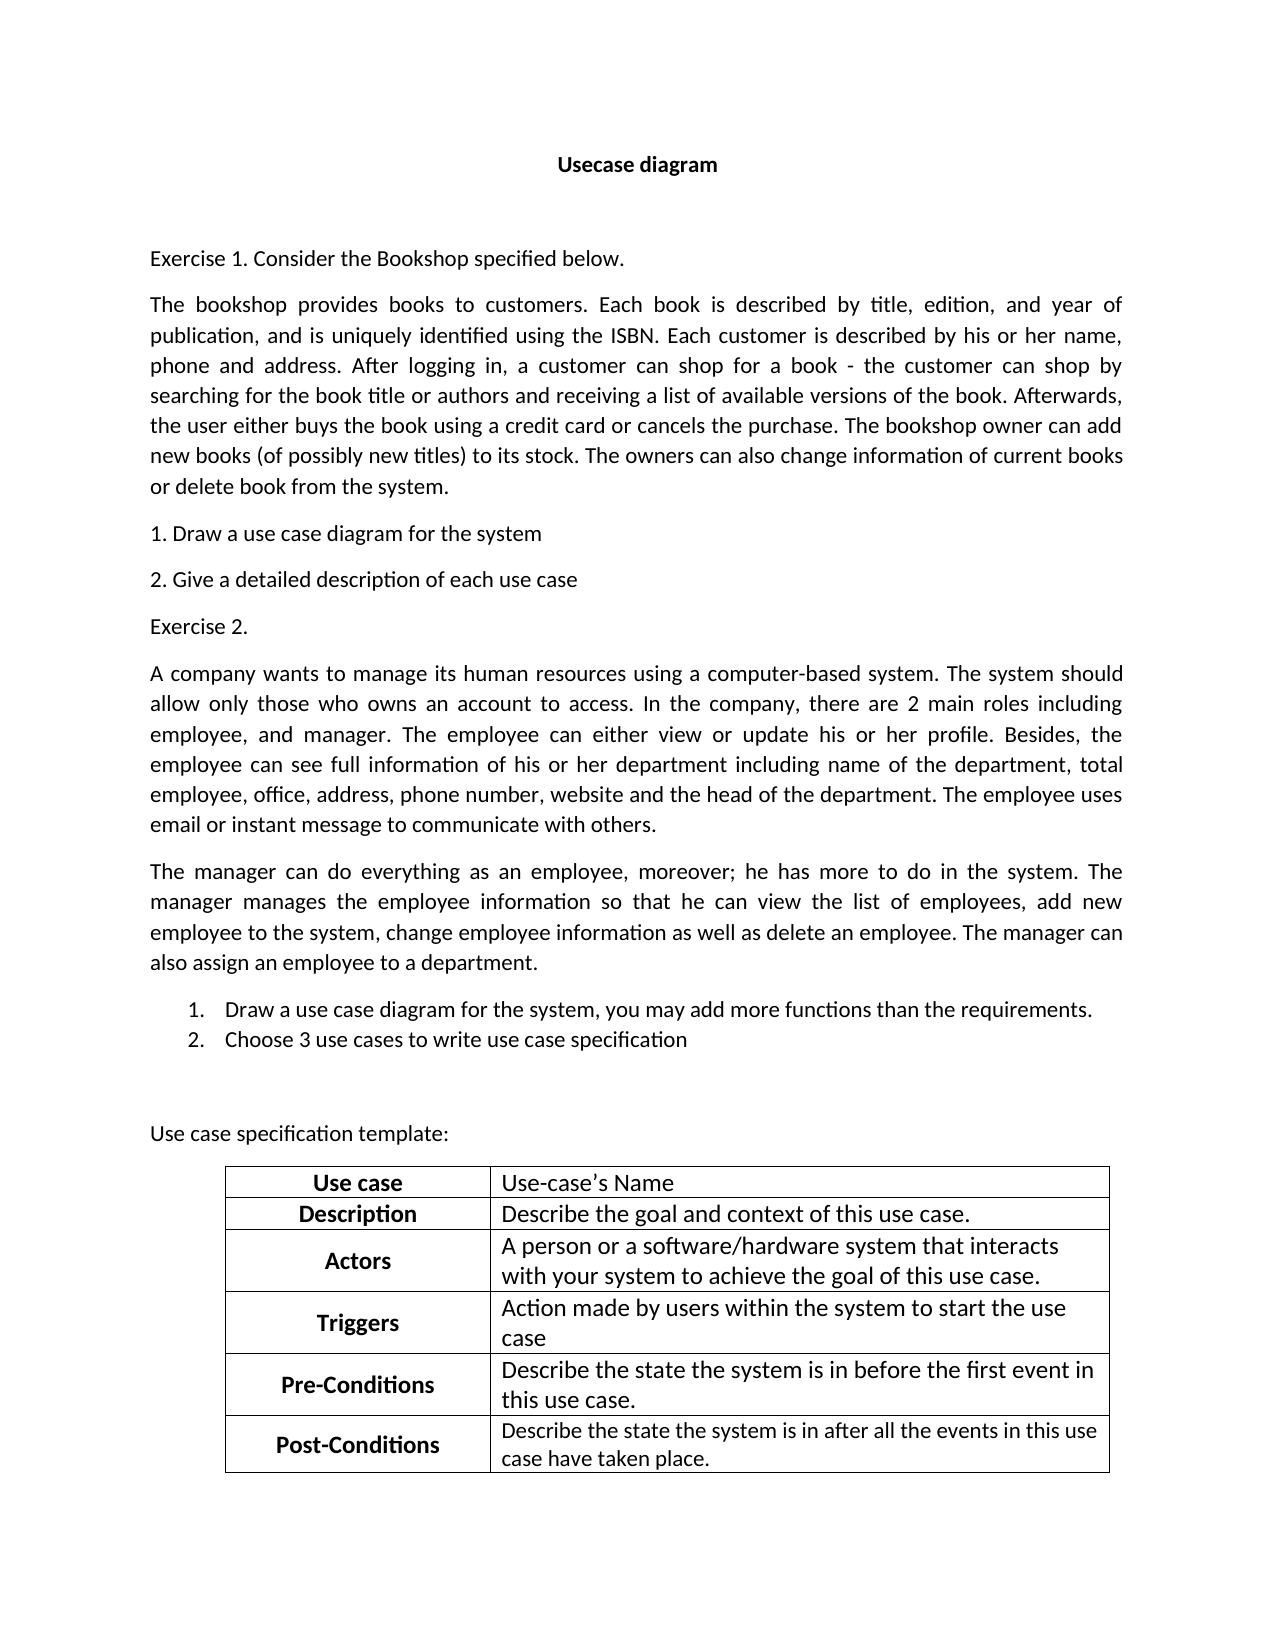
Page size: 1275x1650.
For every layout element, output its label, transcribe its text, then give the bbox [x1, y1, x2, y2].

table_cell Describe the goal and context of this use case. [491, 1198, 1109, 1229]
text 2. Give a detailed description of each use case [150, 566, 1125, 594]
text Use case specification template: [150, 1119, 1125, 1147]
text The manager can do everything as an employee, moreover; he has more to do in the system. The manager manages the employee information so that he can view the list of employees, add new employee to the system, change employee information as well as delete an employee. The manager can also assign an employee to a department. [150, 857, 1125, 976]
table_cell Action made by users within the system to start the use case [491, 1292, 1109, 1353]
text 1. Draw a use case diagram for the system [150, 519, 1125, 547]
table_header Use-case’s Name [491, 1167, 1109, 1197]
table_cell Actors [226, 1230, 490, 1291]
table_cell Pre-Conditions [226, 1354, 490, 1415]
table_header Use case [226, 1167, 490, 1197]
list Choose 3 use cases to write use case specification [187, 1025, 1125, 1053]
table_cell A person or a software/hardware system that interacts with your system to achieve the goal of this use case. [491, 1230, 1109, 1291]
table_cell Post-Conditions [226, 1416, 490, 1472]
table_cell Triggers [226, 1292, 490, 1353]
text Usecase diagram [150, 150, 1125, 178]
table_cell Describe the state the system is in after all the events in this use case have taken place. [491, 1416, 1109, 1472]
table_cell Describe the state the system is in before the first event in this use case. [491, 1354, 1109, 1415]
table_cell Description [226, 1198, 490, 1229]
text The bookshop provides books to customers. Each book is described by title, edition, and year of publication, and is uniquely identified using the ISBN. Each customer is described by his or her name, phone and address. After logging in, a customer can shop for a book - the customer can shop by searching for the book title or authors and receiving a list of available versions of the book. Afterwards, the user either buys the book using a credit card or cancels the purchase. The bookshop owner can add new books (of possibly new titles) to its stock. The owners can also change information of current books or delete book from the system. [150, 291, 1125, 500]
text Exercise 2. [150, 612, 1125, 641]
list Draw a use case diagram for the system, you may add more functions than the requirements. [187, 995, 1125, 1023]
text Exercise 1. Consider the Bookshop specified below. [150, 244, 1125, 272]
text A company wants to manage its human resources using a computer-based system. The system should allow only those who owns an account to access. In the company, there are 2 main roles including employee, and manager. The employee can either view or update his or her profile. Besides, the employee can see full information of his or her department including name of the department, total employee, office, address, phone number, website and the head of the department. The employee uses email or instant message to communicate with others. [150, 659, 1125, 838]
